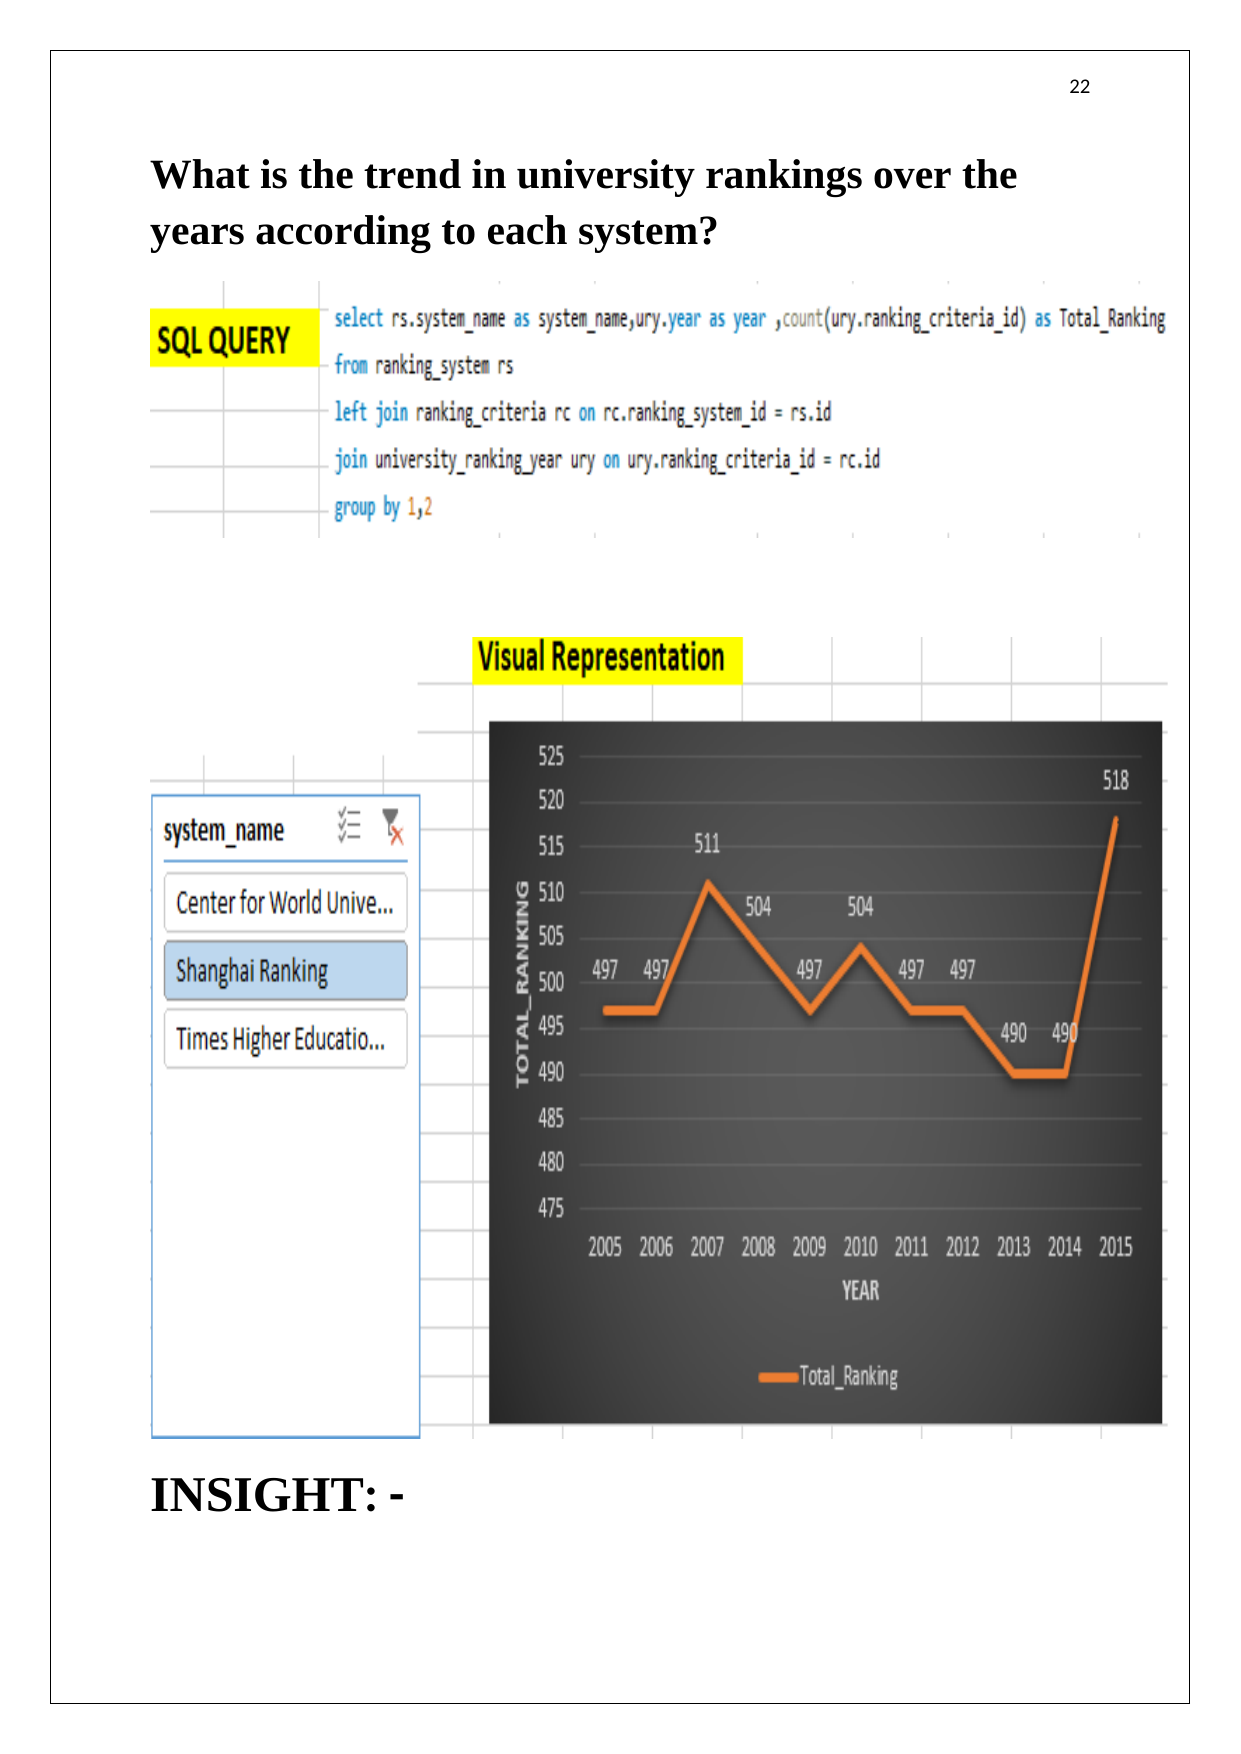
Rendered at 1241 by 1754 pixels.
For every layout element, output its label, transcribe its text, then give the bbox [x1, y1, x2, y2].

picture [150, 637, 1168, 1439]
text INSIGHT: - [150, 1463, 1090, 1524]
picture [150, 281, 1173, 538]
text What is the trend in university rankings over the years according to each system? [150, 150, 1090, 253]
